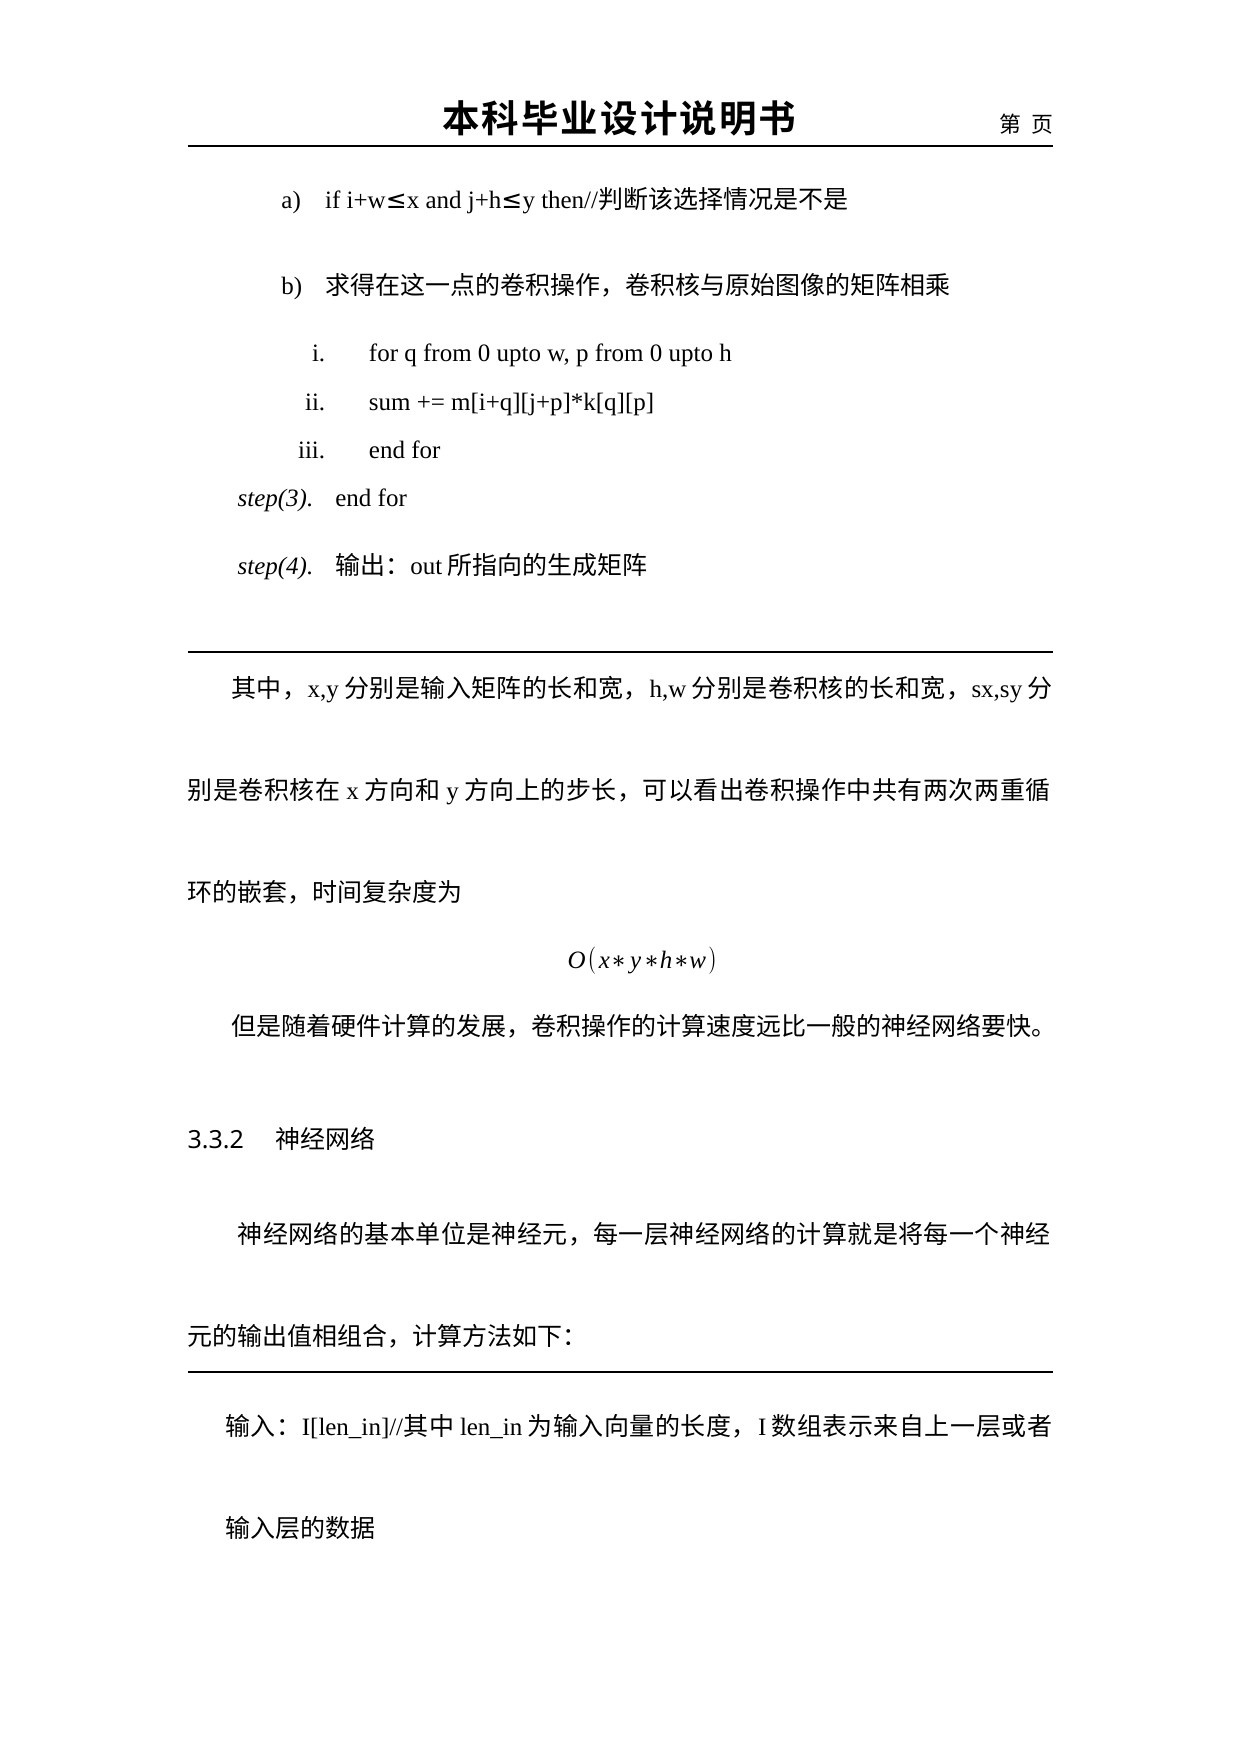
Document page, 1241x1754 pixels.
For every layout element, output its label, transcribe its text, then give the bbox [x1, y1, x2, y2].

text 神经网络的基本单位是神经元，每一层神经网络的计算就是将每一个神经元的输出值相组合，计算方法如下： [187, 1199, 1053, 1373]
text 其中，x,y分别是输入矩阵的长和宽，h,w分别是卷积核的长和宽，sx,sy分别是卷积核在x方向和y方向上的步长，可以看出卷积操作中共有两次两重循环的嵌套，时间复杂度为 [187, 653, 1053, 924]
list end for [237, 481, 1053, 515]
list sum += m[i+q][j+p]*k[q][p] [325, 384, 1053, 418]
subtitle 神经网络 [187, 1104, 1053, 1172]
text 但是随着硬件计算的发展，卷积操作的计算速度远比一般的神经网络要快。 [187, 991, 1053, 1059]
text 输入：I[len_in]//其中len_in为输入向量的长度，I数组表示来自上一层或者输入层的数据 [225, 1391, 1053, 1561]
list 求得在这一点的卷积操作，卷积核与原始图像的矩阵相乘 [281, 250, 1053, 318]
list 输出：out所指向的生成矩阵 [237, 529, 1053, 597]
list end for [325, 433, 1053, 467]
list for q from 0 upto w, p from 0 upto h [325, 336, 1053, 370]
list if i+w≤x and j+h≤y then//判断该选择情况是不是 [281, 164, 1053, 232]
